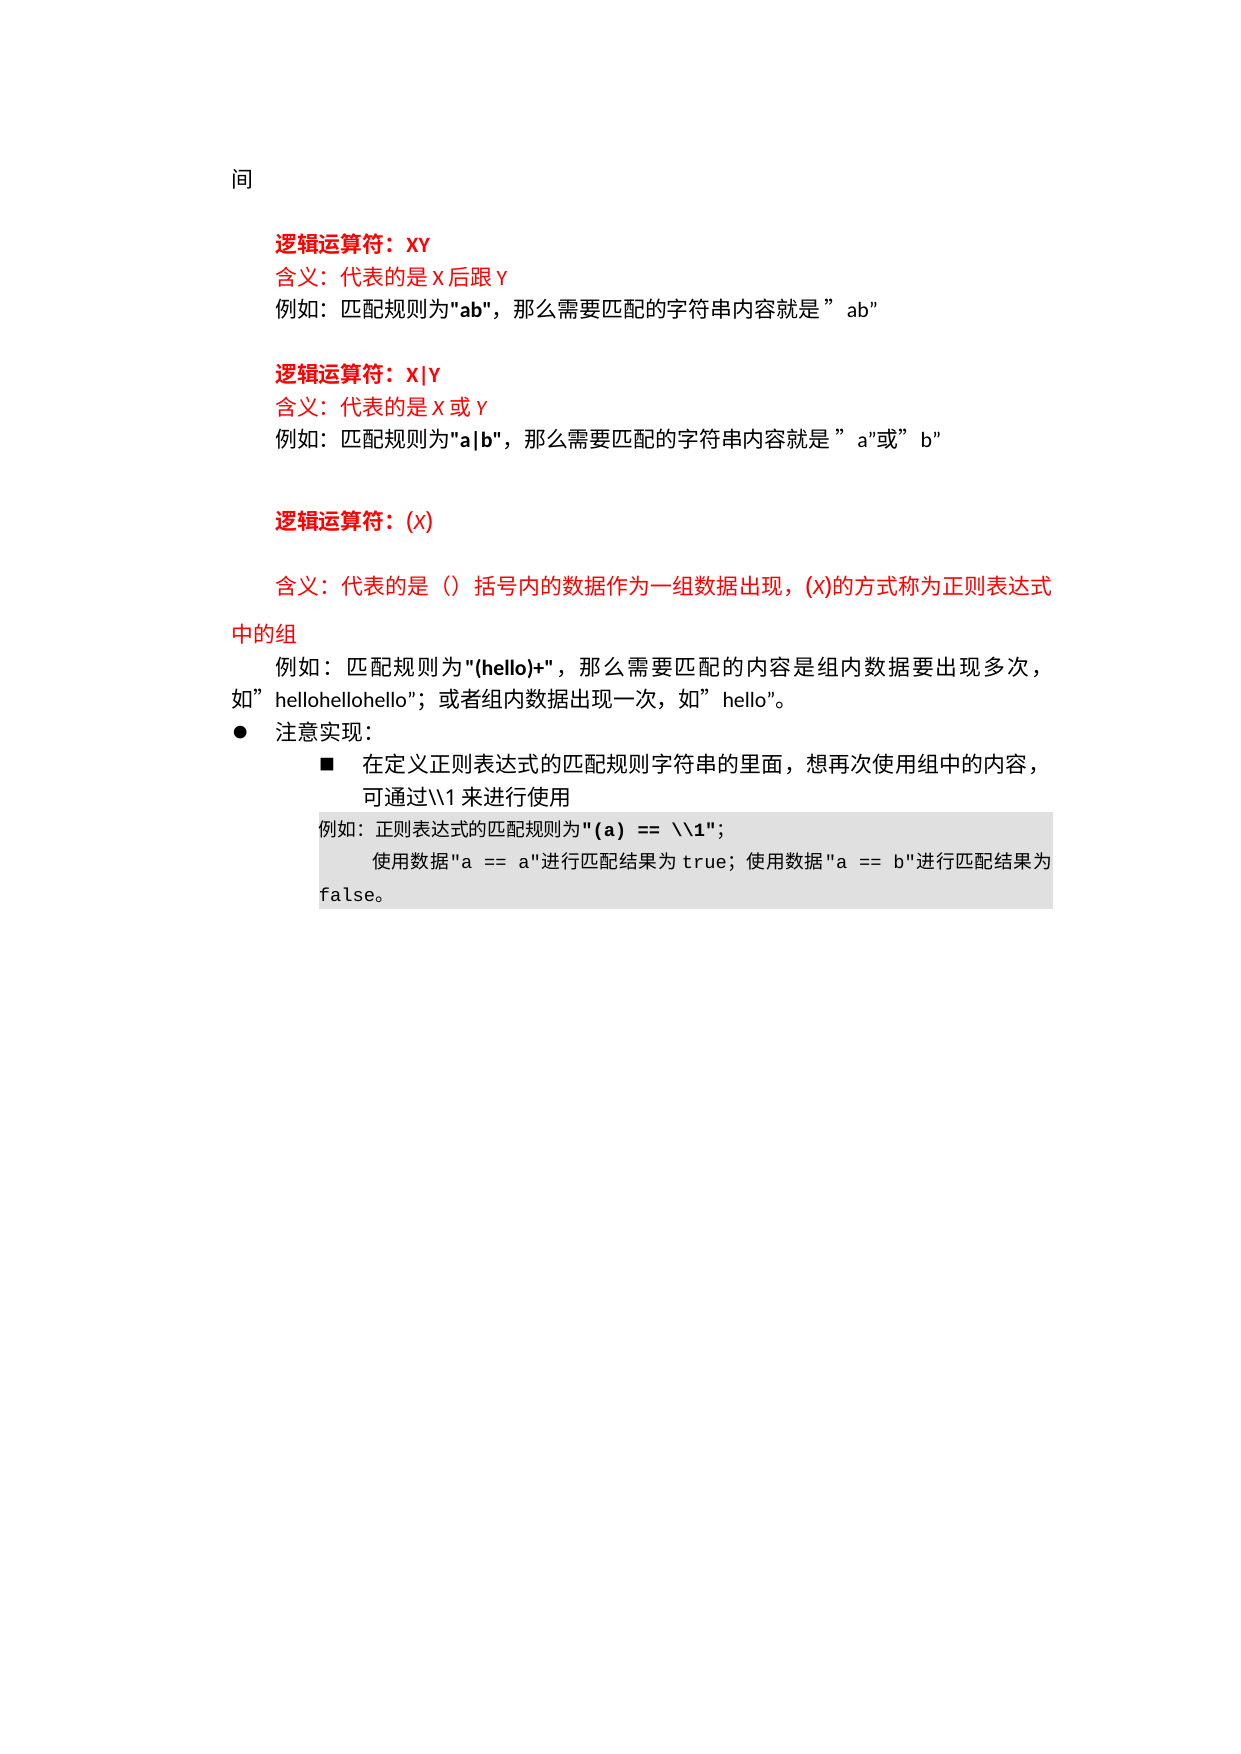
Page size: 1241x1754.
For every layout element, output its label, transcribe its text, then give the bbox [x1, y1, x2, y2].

text 例如：匹配规则为"ab"，那么需要匹配的字符串内容就是 ”ab” [231, 292, 1053, 324]
text 逻辑运算符：XY [231, 227, 1053, 259]
text 例如：正则表达式的匹配规则为"(a) == \\1"； [319, 812, 1053, 844]
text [231, 162, 1053, 194]
text 逻辑运算符：(X) [231, 487, 1053, 552]
text 注意实现： [232, 714, 1053, 747]
text 含义：代表的是（）括号内的数据作为一组数据出现，(X)的方式称为正则表达式中的组 [231, 552, 1053, 649]
text 含义：代表的是X后跟Y [231, 259, 1053, 292]
list 在定义正则表达式的匹配规则字符串的里面，想再次使用组中的内容，可通过\\1来进行使用 [319, 747, 1053, 812]
text 含义：代表的是X 或 Y [231, 389, 1053, 422]
text 逻辑运算符：X|Y [231, 357, 1053, 389]
text 使用数据"a == a"进行匹配结果为true；使用数据"a == b"进行匹配结果为false。 [319, 844, 1053, 909]
text 例如：匹配规则为"a|b"，那么需要匹配的字符串内容就是 ”a”或”b” [231, 422, 1053, 454]
text 例如：匹配规则为"(hello)+"，那么需要匹配的内容是组内数据要出现多次，如”hellohellohello”；或者组内数据出现一次，如”hello”。 [231, 649, 1053, 714]
